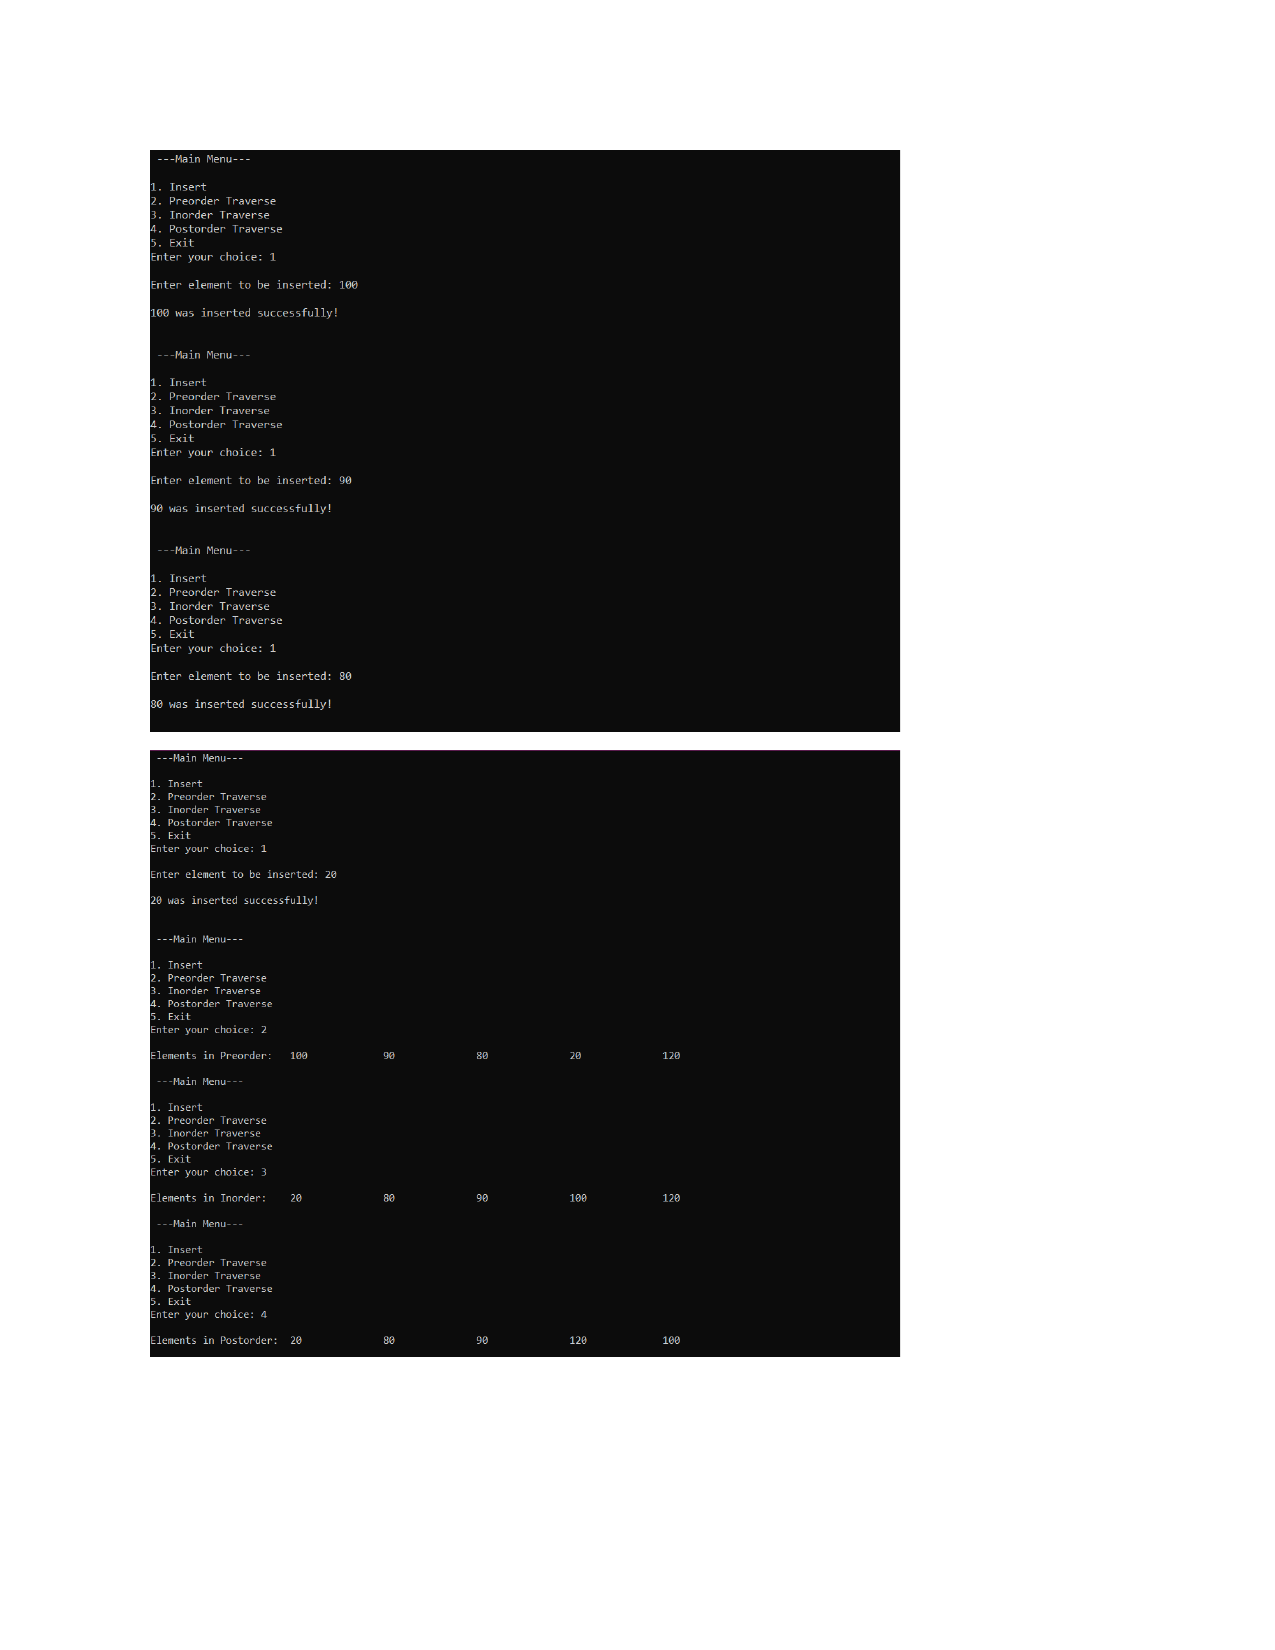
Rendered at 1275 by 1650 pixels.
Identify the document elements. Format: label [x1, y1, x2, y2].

picture [150, 150, 901, 732]
picture [150, 750, 901, 1357]
